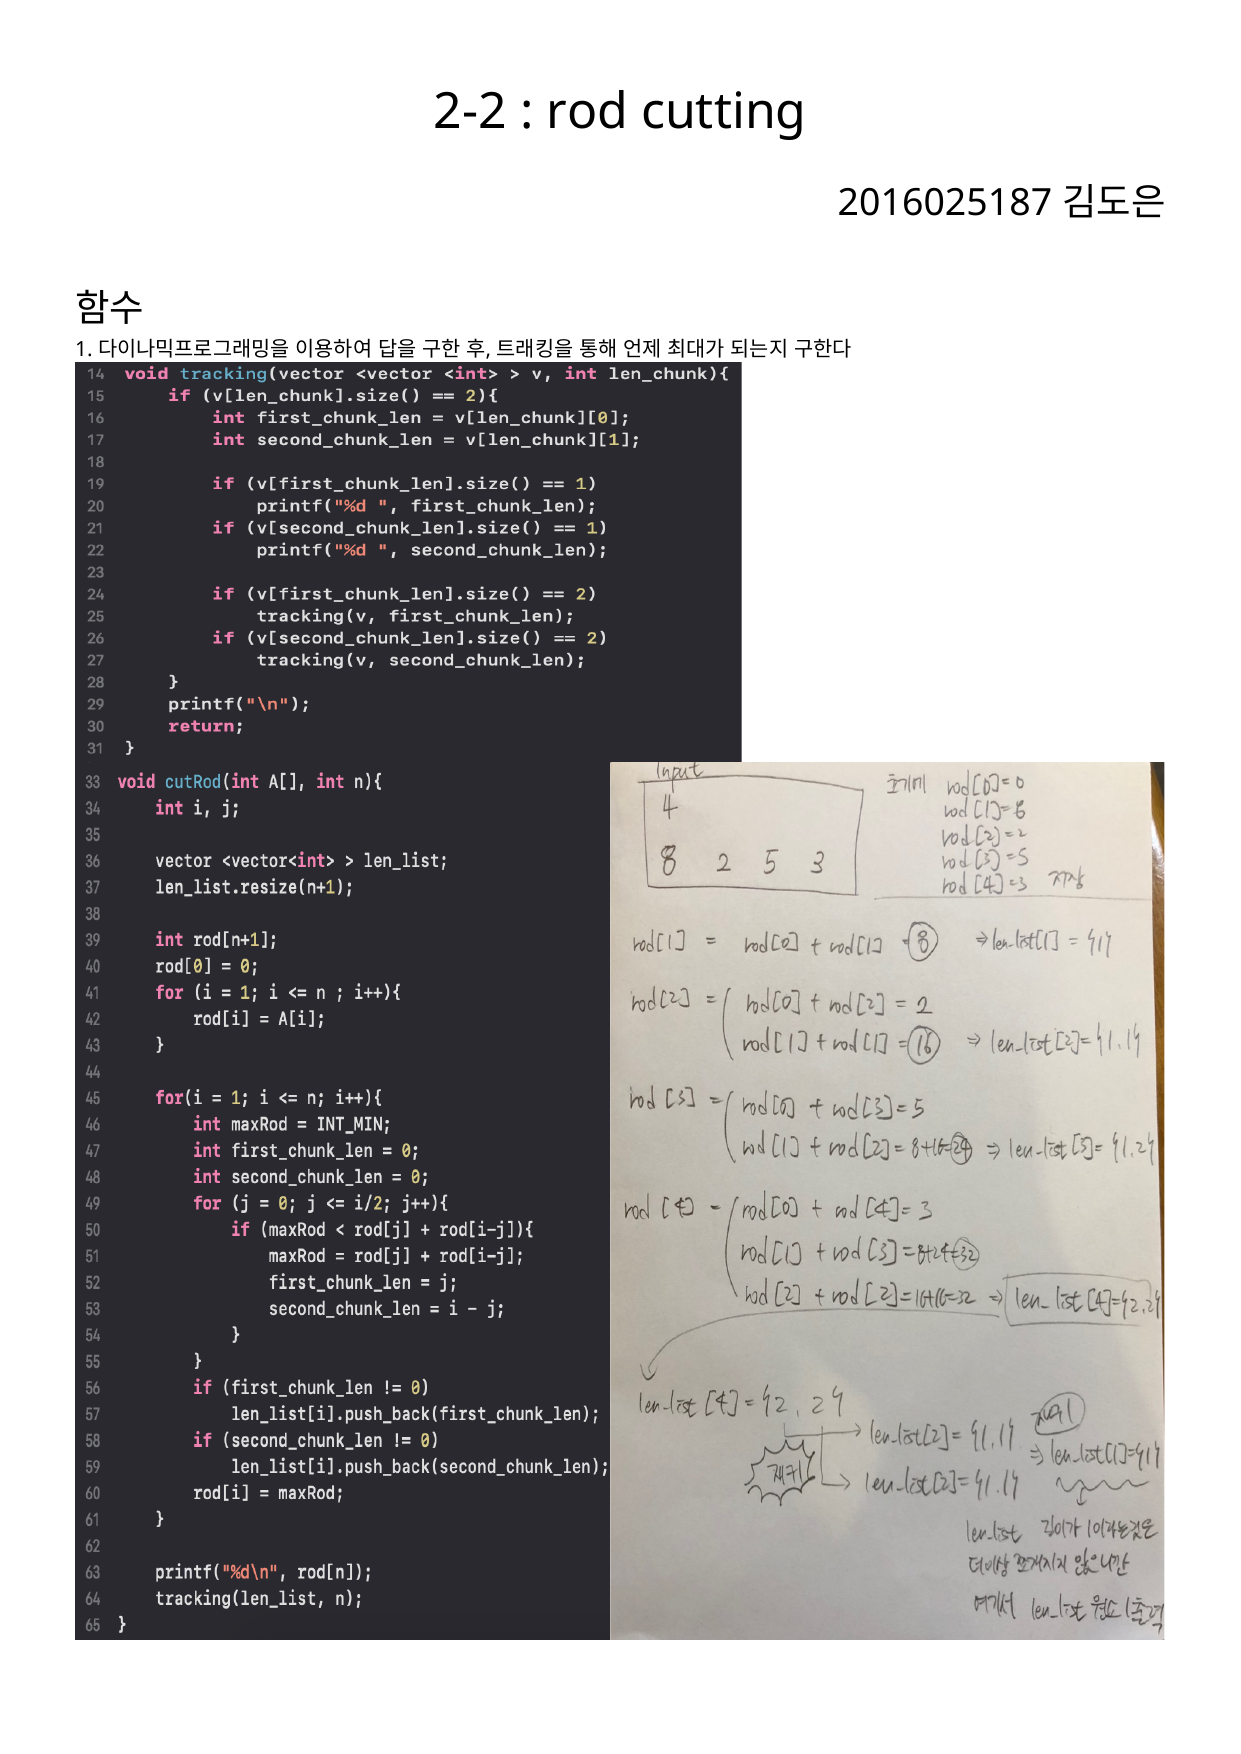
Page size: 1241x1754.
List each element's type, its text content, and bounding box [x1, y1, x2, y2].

text 2-2 : rod cutting [75, 75, 1165, 143]
text 함수 [75, 278, 1165, 332]
picture [75, 362, 1165, 1640]
text 2016025187 김도은 [75, 172, 1165, 227]
text 1. 다이나믹프로그래밍을 이용하여 답을 구한 후, 트래킹을 통해 언제 최대가 되는지 구한다 [75, 332, 1165, 362]
